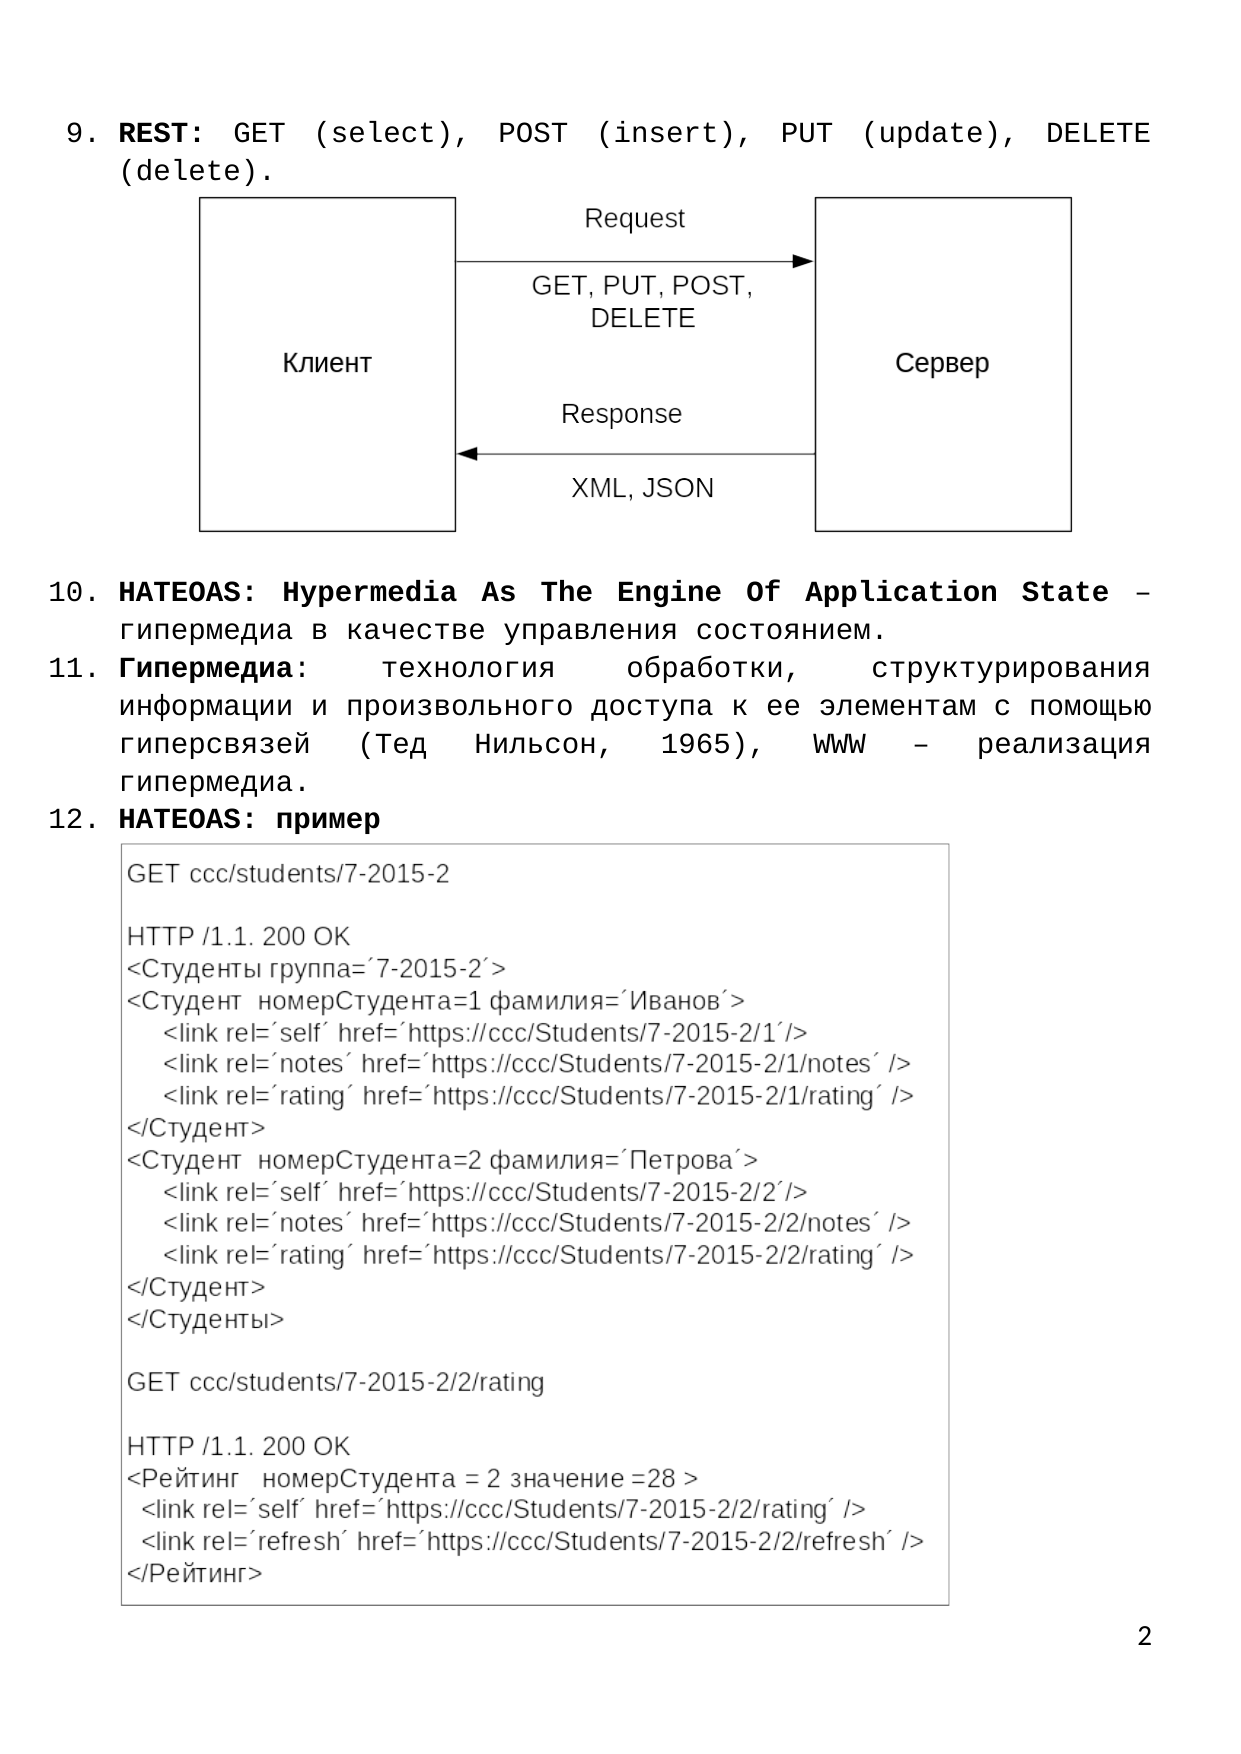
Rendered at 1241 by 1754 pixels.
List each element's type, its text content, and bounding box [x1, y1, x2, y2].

list REST: GET (select), POST (insert), PUT (update), DELETE (delete). [118, 118, 1152, 189]
list Гипермедиа: технология обработки, структурирования информации и произвольного доступа к ее элементам с помощью гиперсвязей (Тед Нильсон, 1965), WWW – реализация гипермедиа. [118, 653, 1152, 800]
list HATEOAS: Hypermedia As The Engine Of Application State – гипермедиа в качестве управления состоянием. [118, 577, 1152, 648]
list HATEOAS: пример [118, 804, 1152, 838]
